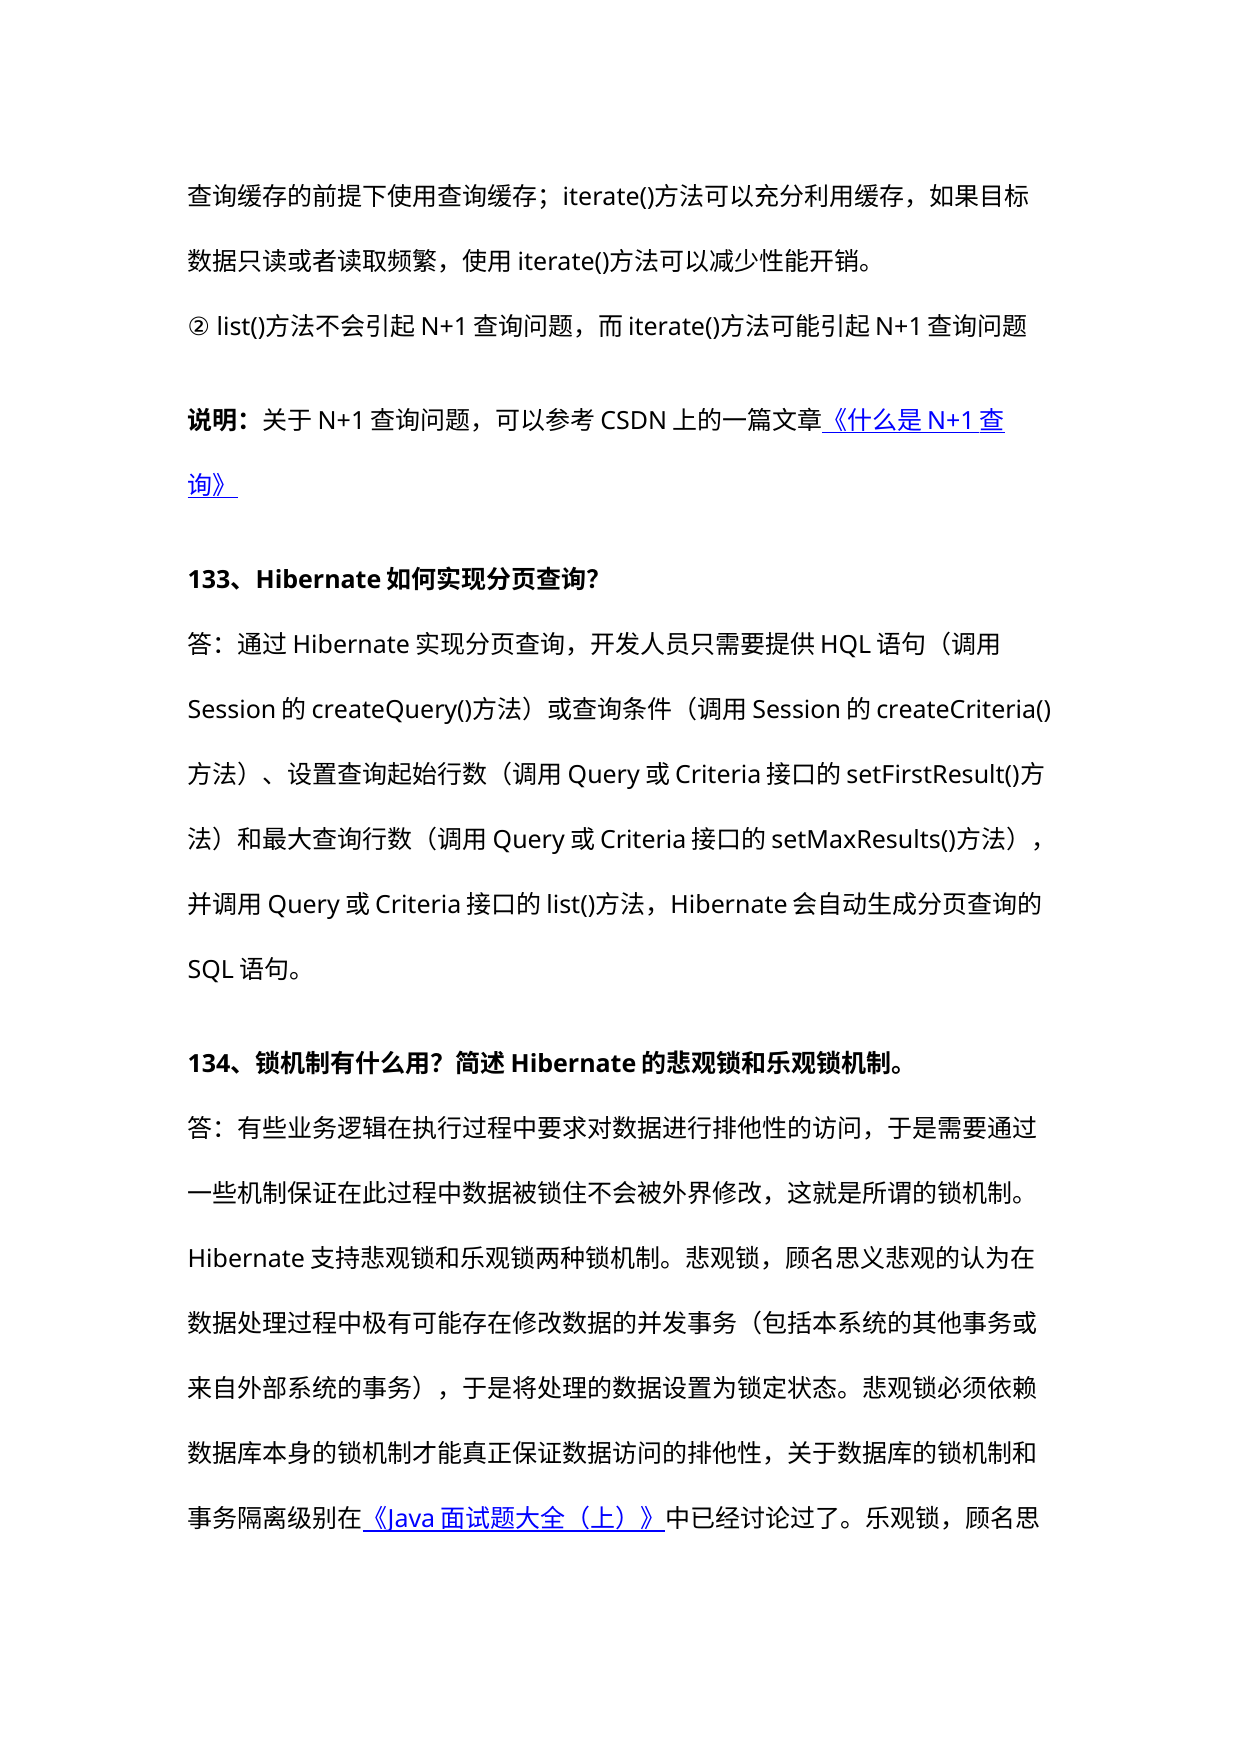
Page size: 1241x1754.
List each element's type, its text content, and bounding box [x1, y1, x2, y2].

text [187, 162, 1053, 357]
text 说明：关于N+1查询问题，可以参考CSDN上的一篇文章《什么是N+1查询》 [187, 386, 1053, 516]
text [187, 1029, 1053, 1549]
text 133、Hibernate如何实现分页查询？ 答：通过Hibernate实现分页查询，开发人员只需要提供HQL语句（调用Session的createQuery()方法）或查询条件（调用Session的createCriteria()方法）、设置查询起始行数（调用Query或Criteria接口的setFirstResult()方法）和最大查询行数（调用Query或Criteria接口的setMaxResults()方法），并调用Query或Criteria接口的list()方法，Hibernate会自动生成分页查询的SQL语句。 [187, 545, 1053, 1000]
